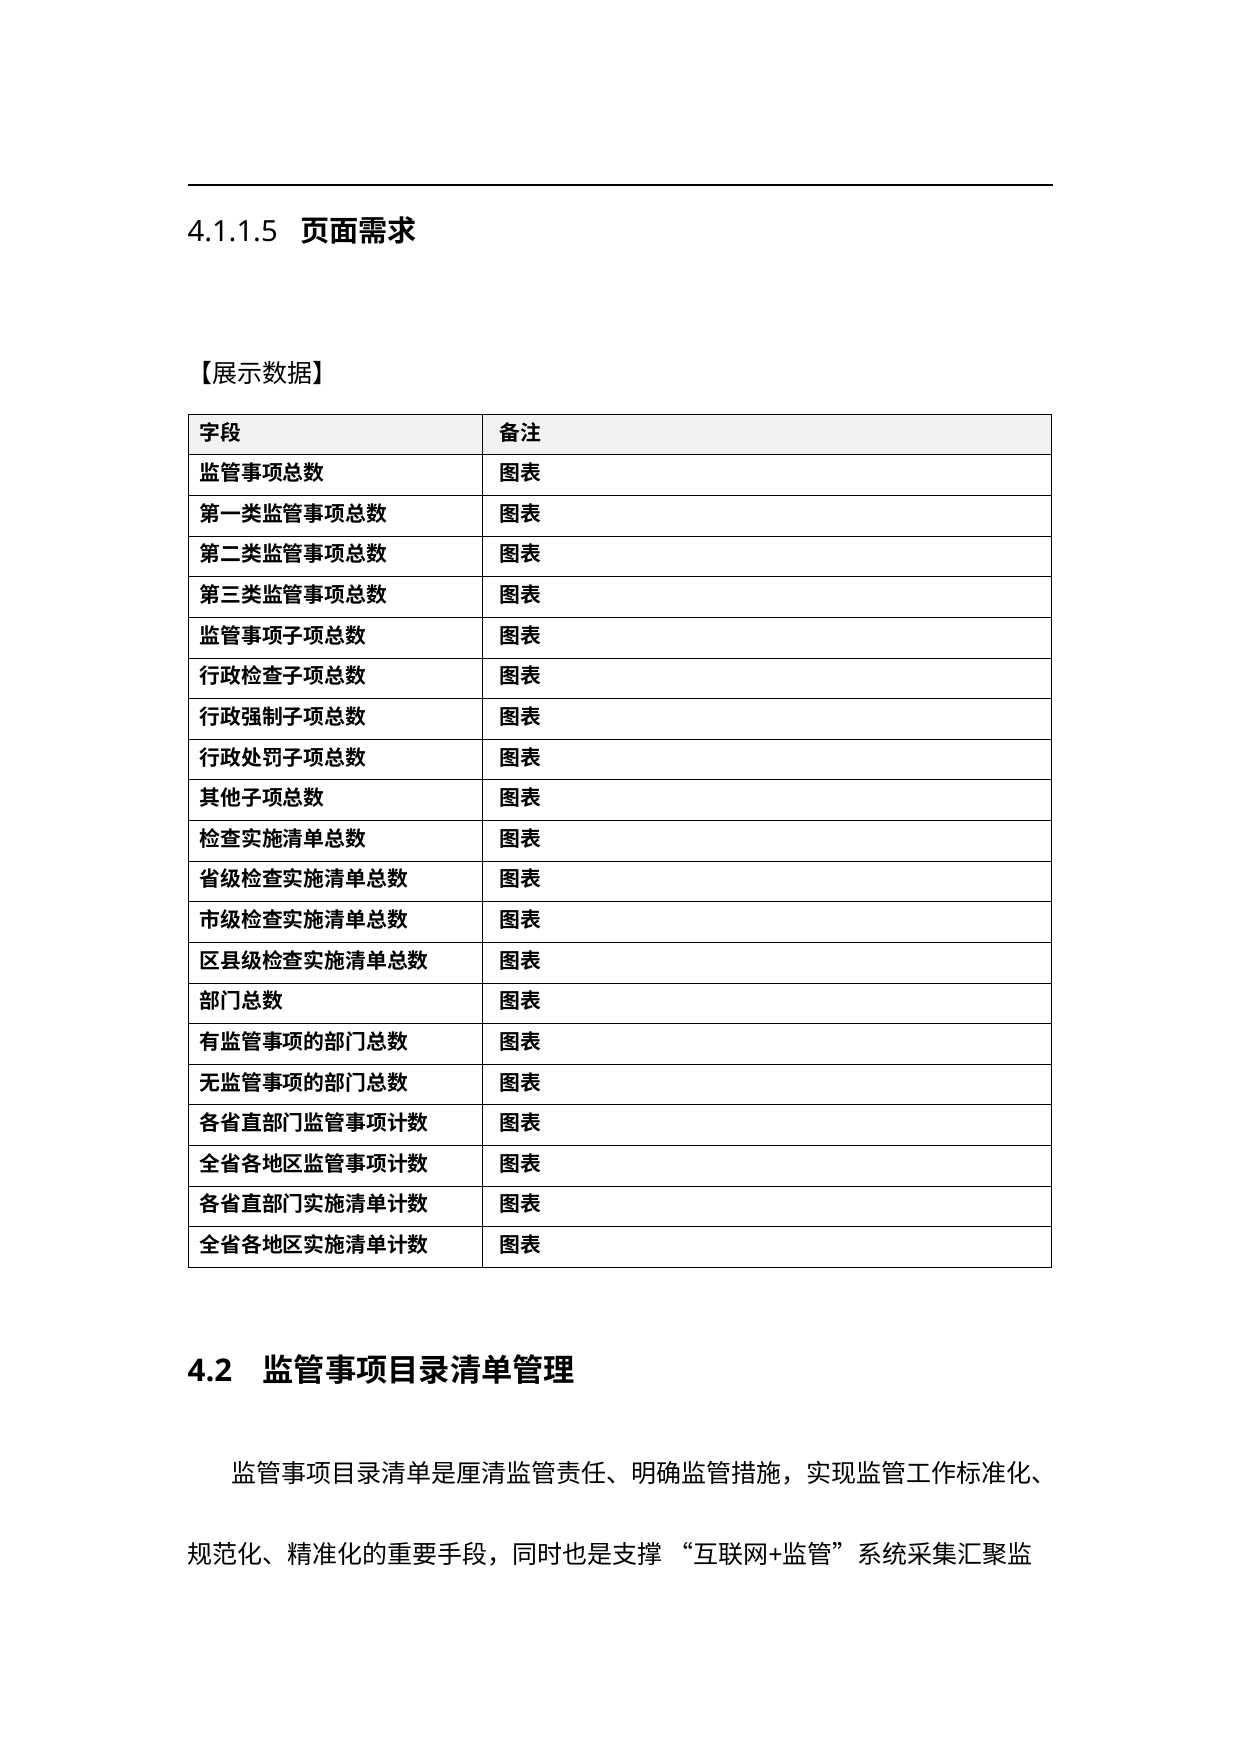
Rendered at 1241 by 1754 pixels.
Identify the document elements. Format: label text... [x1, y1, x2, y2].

table_cell 图表 [483, 1065, 1051, 1104]
table_cell 图表 [483, 902, 1051, 942]
table_cell 第二类监管事项总数 [189, 537, 482, 576]
table_cell 图表 [483, 780, 1051, 820]
table_cell 部门总数 [189, 984, 482, 1023]
table_cell 行政处罚子项总数 [189, 740, 482, 779]
table_cell 市级检查实施清单总数 [189, 902, 482, 942]
table_header 字段 [189, 415, 482, 454]
table_cell 全省各地区监管事项计数 [189, 1146, 482, 1186]
table_cell 第一类监管事项总数 [189, 496, 482, 536]
table_cell 图表 [483, 659, 1051, 698]
table_cell 无监管事项的部门总数 [189, 1065, 482, 1104]
table_cell 图表 [483, 821, 1051, 861]
table_cell 图表 [483, 740, 1051, 779]
table_cell 图表 [483, 1105, 1051, 1145]
table_cell 图表 [483, 984, 1051, 1023]
table_cell 其他子项总数 [189, 780, 482, 820]
table_cell 图表 [483, 618, 1051, 657]
table_cell 图表 [483, 1024, 1051, 1064]
table_cell 检查实施清单总数 [189, 821, 482, 861]
table_cell 行政强制子项总数 [189, 699, 482, 739]
text 【展示数据】 [187, 339, 1053, 404]
table_cell 图表 [483, 455, 1051, 495]
table_cell 第三类监管事项总数 [189, 577, 482, 617]
table_cell 各省直部门实施清单计数 [189, 1187, 482, 1226]
table_cell 监管事项子项总数 [189, 618, 482, 657]
table_cell 图表 [483, 1187, 1051, 1226]
table_cell 图表 [483, 1227, 1051, 1267]
table_cell 图表 [483, 496, 1051, 536]
table_cell 监管事项总数 [189, 455, 482, 495]
table_cell 图表 [483, 943, 1051, 982]
table_header 备注 [483, 415, 1051, 454]
table_cell 图表 [483, 862, 1051, 901]
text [187, 1439, 1053, 1586]
table_cell 图表 [483, 699, 1051, 739]
table_cell 行政检查子项总数 [189, 659, 482, 698]
subtitle 页面需求 [187, 196, 1053, 261]
table_cell 各省直部门监管事项计数 [189, 1105, 482, 1145]
table_cell 区县级检查实施清单总数 [189, 943, 482, 982]
table_cell 图表 [483, 577, 1051, 617]
table_cell 图表 [483, 537, 1051, 576]
subtitle 监管事项目录清单管理 [187, 1336, 1053, 1401]
table_cell 全省各地区实施清单计数 [189, 1227, 482, 1267]
table_cell 图表 [483, 1146, 1051, 1186]
table_cell 有监管事项的部门总数 [189, 1024, 482, 1064]
table_cell 省级检查实施清单总数 [189, 862, 482, 901]
